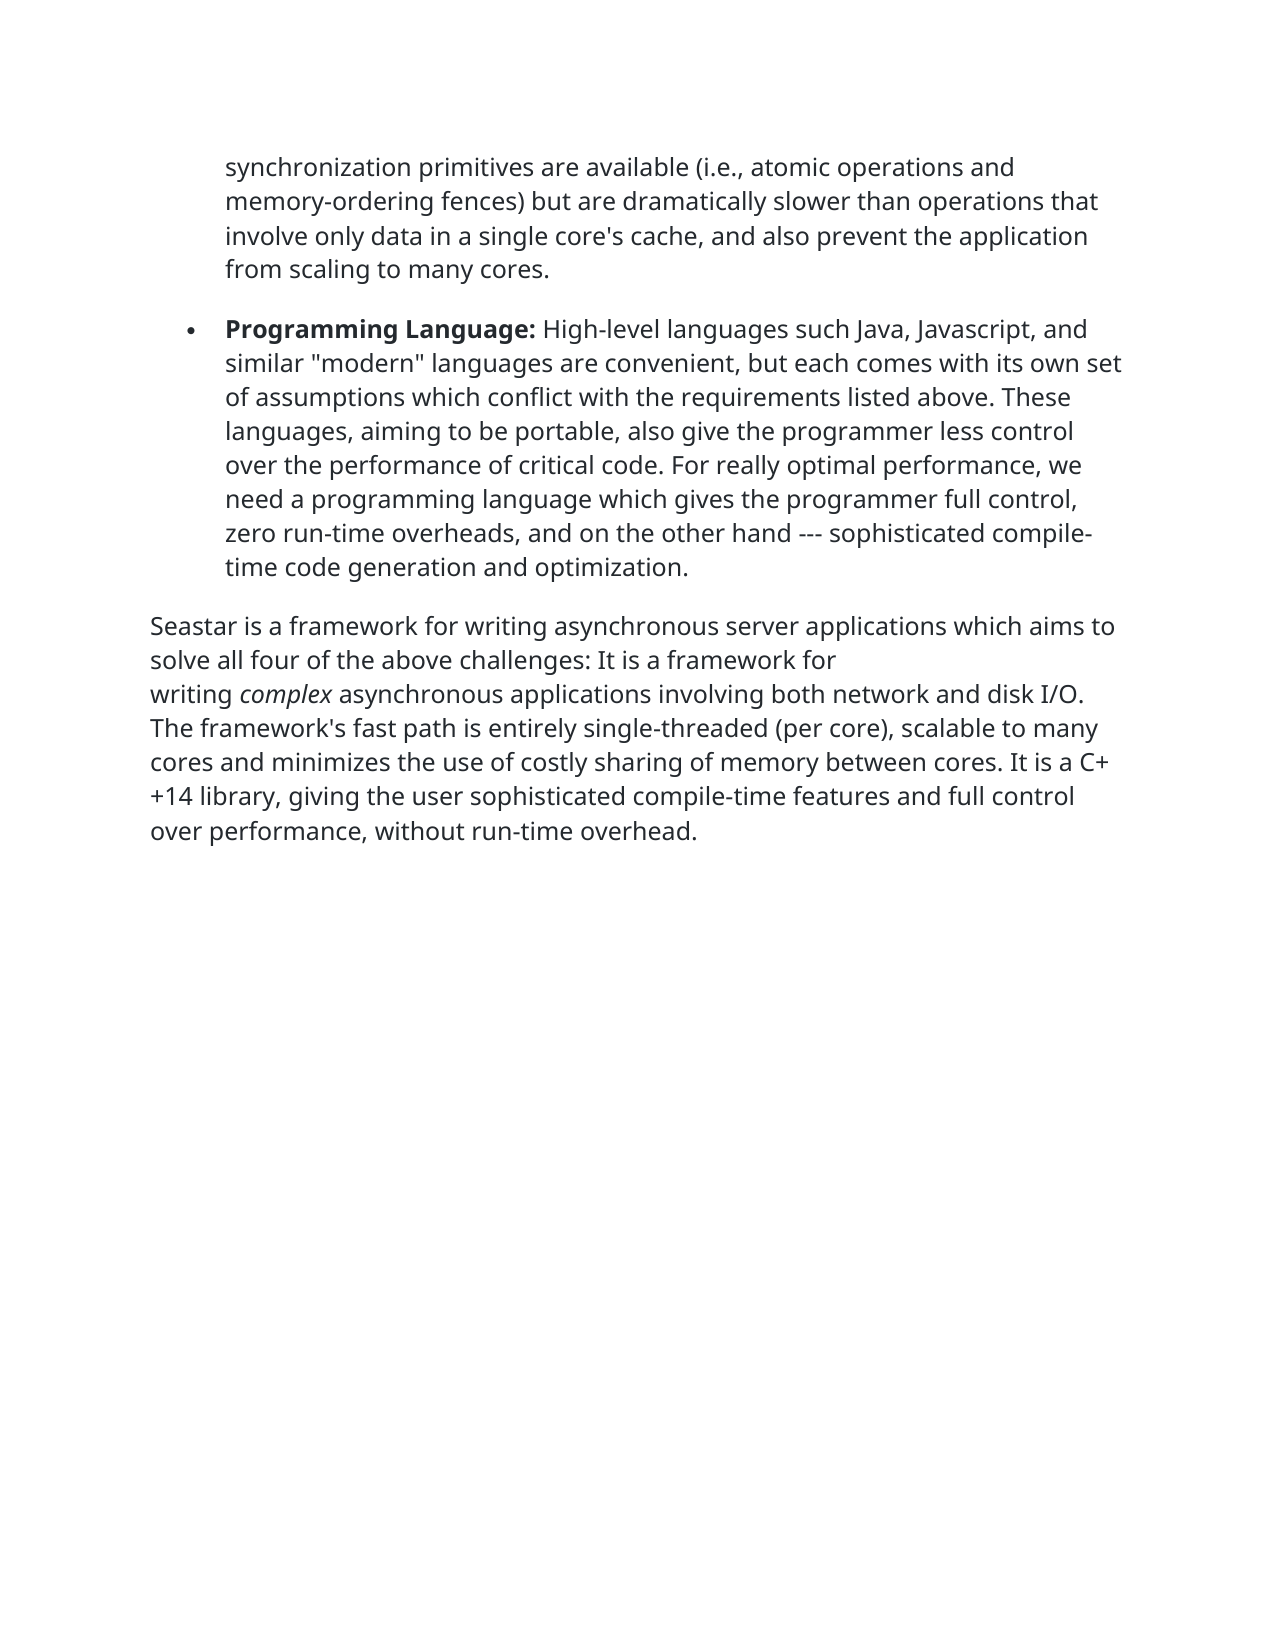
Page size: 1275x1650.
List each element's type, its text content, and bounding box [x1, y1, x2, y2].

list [187, 150, 1125, 286]
text Seastar is a framework for writing asynchronous server applications which aims to solve all four of the above challenges: It is a framework for writing complex asynchronous applications involving both network and disk I/O. The framework's fast path is entirely single-threaded (per core), scalable to many cores and minimizes the use of costly sharing of memory between cores. It is a C++14 library, giving the user sophisticated compile-time features and full control over performance, without run-time overhead. [150, 609, 1125, 847]
list Programming Language: High-level languages such Java, Javascript, and similar "modern" languages are convenient, but each comes with its own set of assumptions which conflict with the requirements listed above. These languages, aiming to be portable, also give the programmer less control over the performance of critical code. For really optimal performance, we need a programming language which gives the programmer full control, zero run-time overheads, and on the other hand --- sophisticated compile-time code generation and optimization. [187, 311, 1125, 584]
